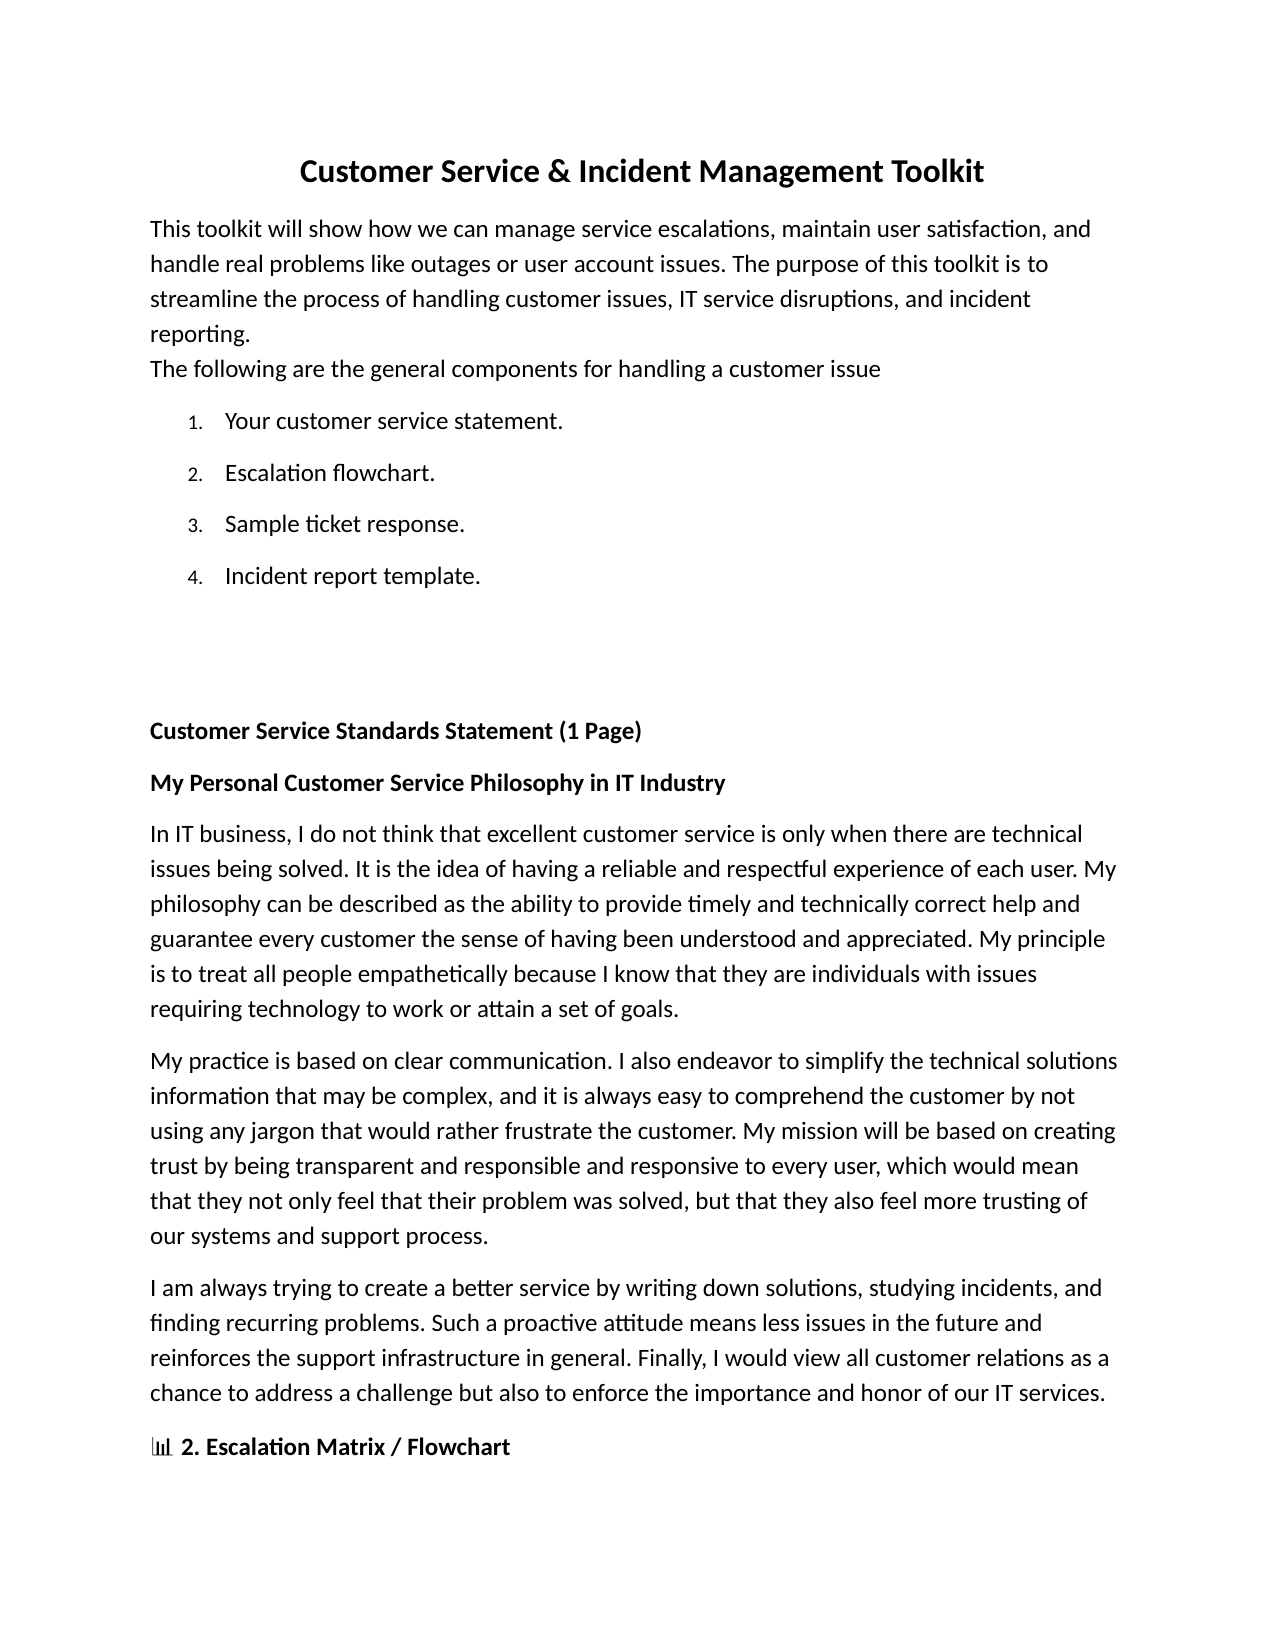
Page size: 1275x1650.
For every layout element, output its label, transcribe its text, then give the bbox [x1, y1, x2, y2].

text I am always trying to create a better service by writing down solutions, studying incidents, and finding recurring problems. Such a proactive attitude means less issues in the future and reinforces the support infrastructure in general. Finally, I would view all customer relations as a chance to address a challenge but also to enforce the importance and honor of our IT services. [150, 1272, 1125, 1407]
text Customer Service & Incident Management Toolkit [150, 150, 1125, 191]
text 📊 2. Escalation Matrix / Flowchart [150, 1428, 1125, 1462]
list Incident report template. [187, 560, 1125, 591]
text In IT business, I do not think that excellent customer service is only when there are technical issues being solved. It is the idea of having a reliable and respectful experience of each user. My philosophy can be described as the ability to provide timely and technically correct help and guarantee every customer the sense of having been understood and appreciated. My principle is to treat all people empathetically because I know that they are individuals with issues requiring technology to work or attain a set of goals. [150, 818, 1125, 1024]
text Customer Service Standards Statement (1 Page) [150, 715, 1125, 746]
list Your customer service statement. [187, 405, 1125, 436]
list Sample ticket response. [187, 508, 1125, 539]
text My practice is based on clear communication. I also endeavor to simplify the technical solutions information that may be complex, and it is always easy to comprehend the customer by not using any jargon that would rather frustrate the customer. My mission will be based on creating trust by being transparent and responsible and responsive to every user, which would mean that they not only feel that their problem was solved, but that they also feel more trusting of our systems and support process. [150, 1045, 1125, 1251]
text My Personal Customer Service Philosophy in IT Industry [150, 767, 1125, 797]
list Escalation flowchart. [187, 457, 1125, 487]
text This toolkit will show how we can manage service escalations, maintain user satisfaction, and handle real problems like outages or user account issues. The purpose of this toolkit is to streamline the process of handling customer issues, IT service disruptions, and incident reporting. The following are the general components for handling a customer issue [150, 213, 1125, 384]
